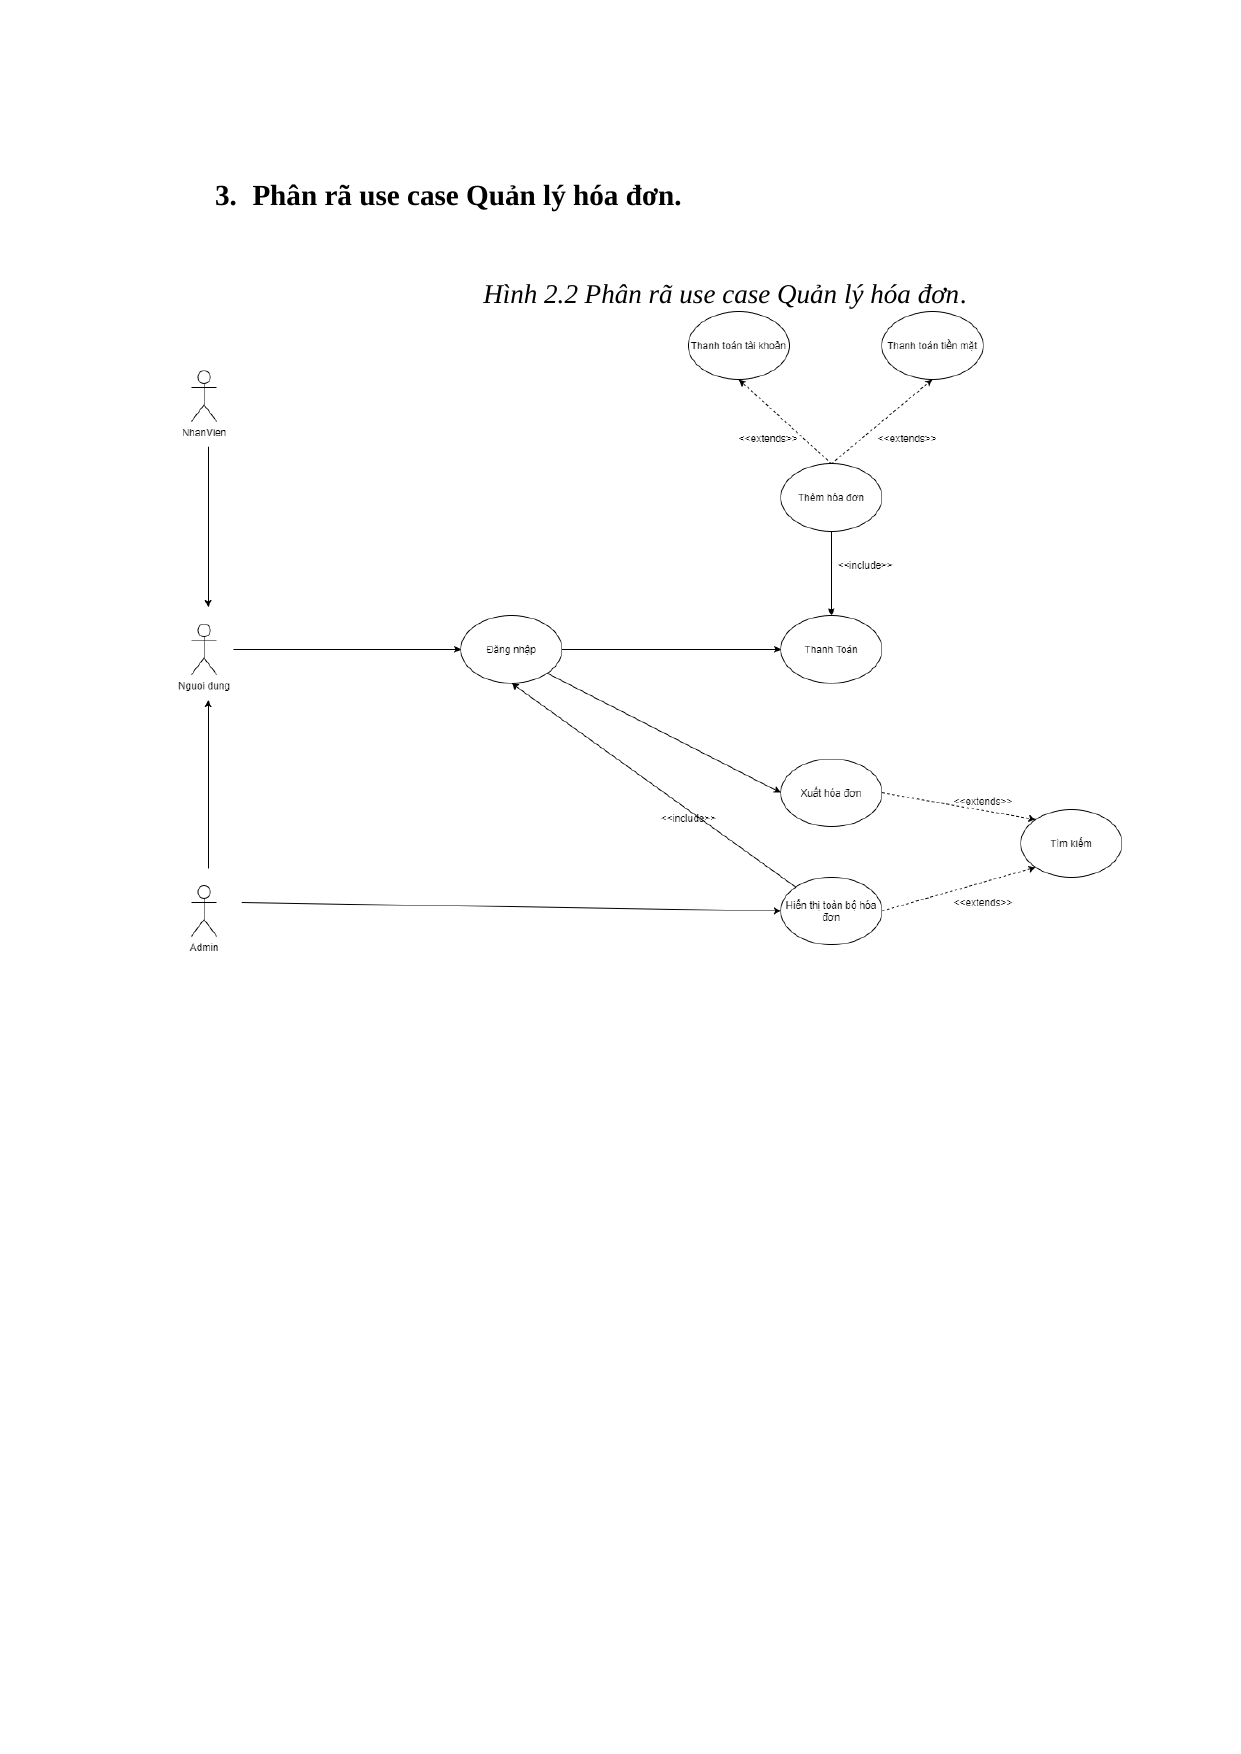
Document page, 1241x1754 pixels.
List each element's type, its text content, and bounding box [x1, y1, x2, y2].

text Phân rã use case Quản lý hóa đơn. [215, 178, 1122, 212]
list Hình 2.2 Phân rã use case Quản lý hóa đơn. [327, 278, 1122, 309]
picture [178, 311, 1122, 954]
